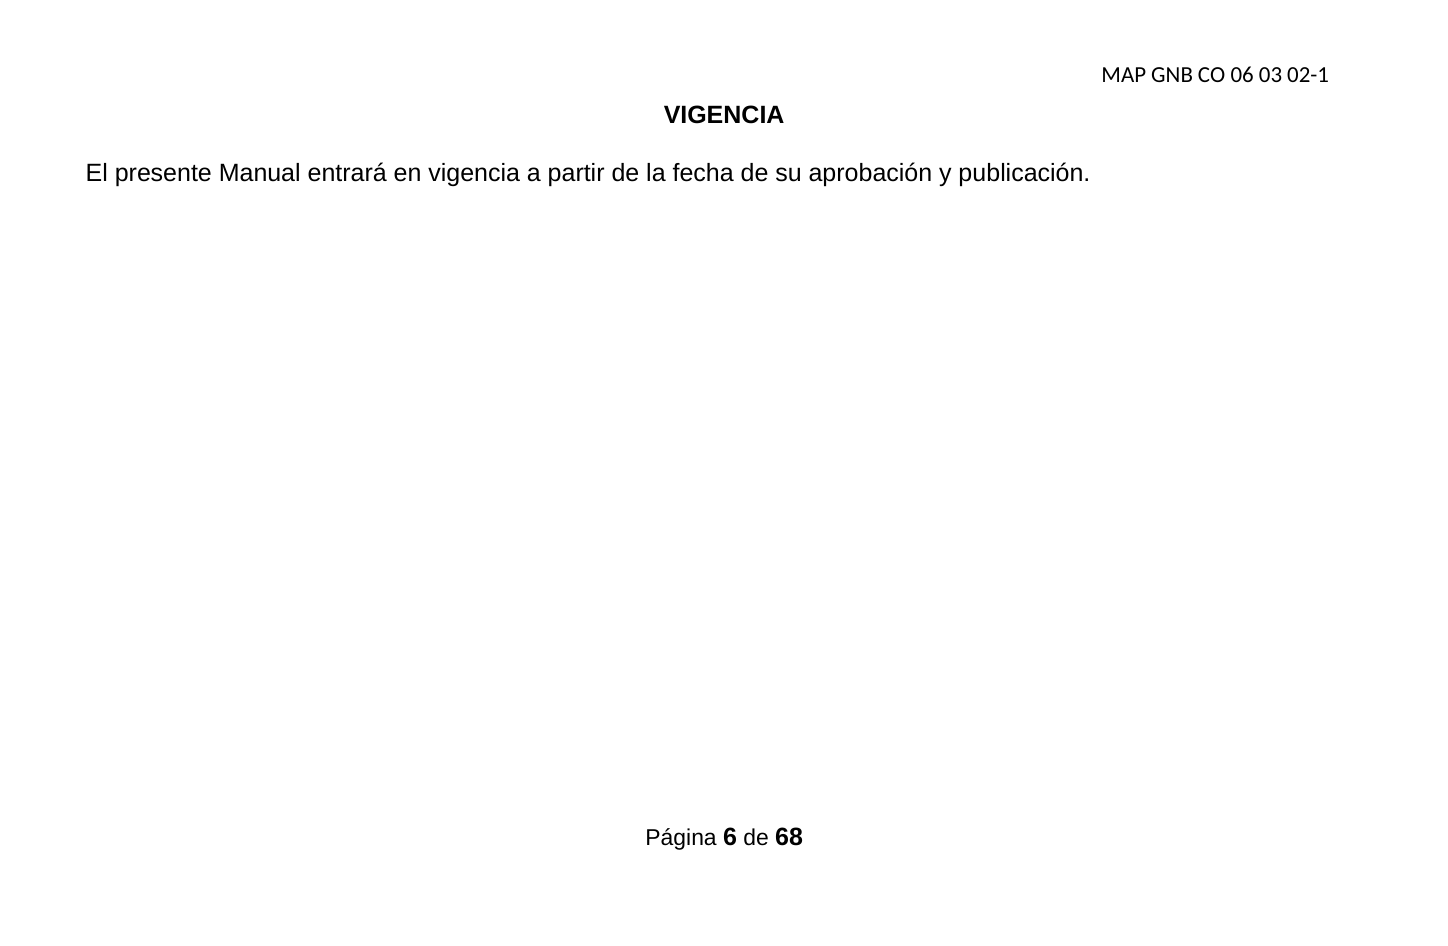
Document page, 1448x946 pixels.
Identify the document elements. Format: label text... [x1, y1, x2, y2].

text VIGENCIA [85, 100, 1362, 129]
text El presente Manual entrará en vigencia a partir de la fecha de su aprobación y publicación. [85, 157, 1362, 186]
